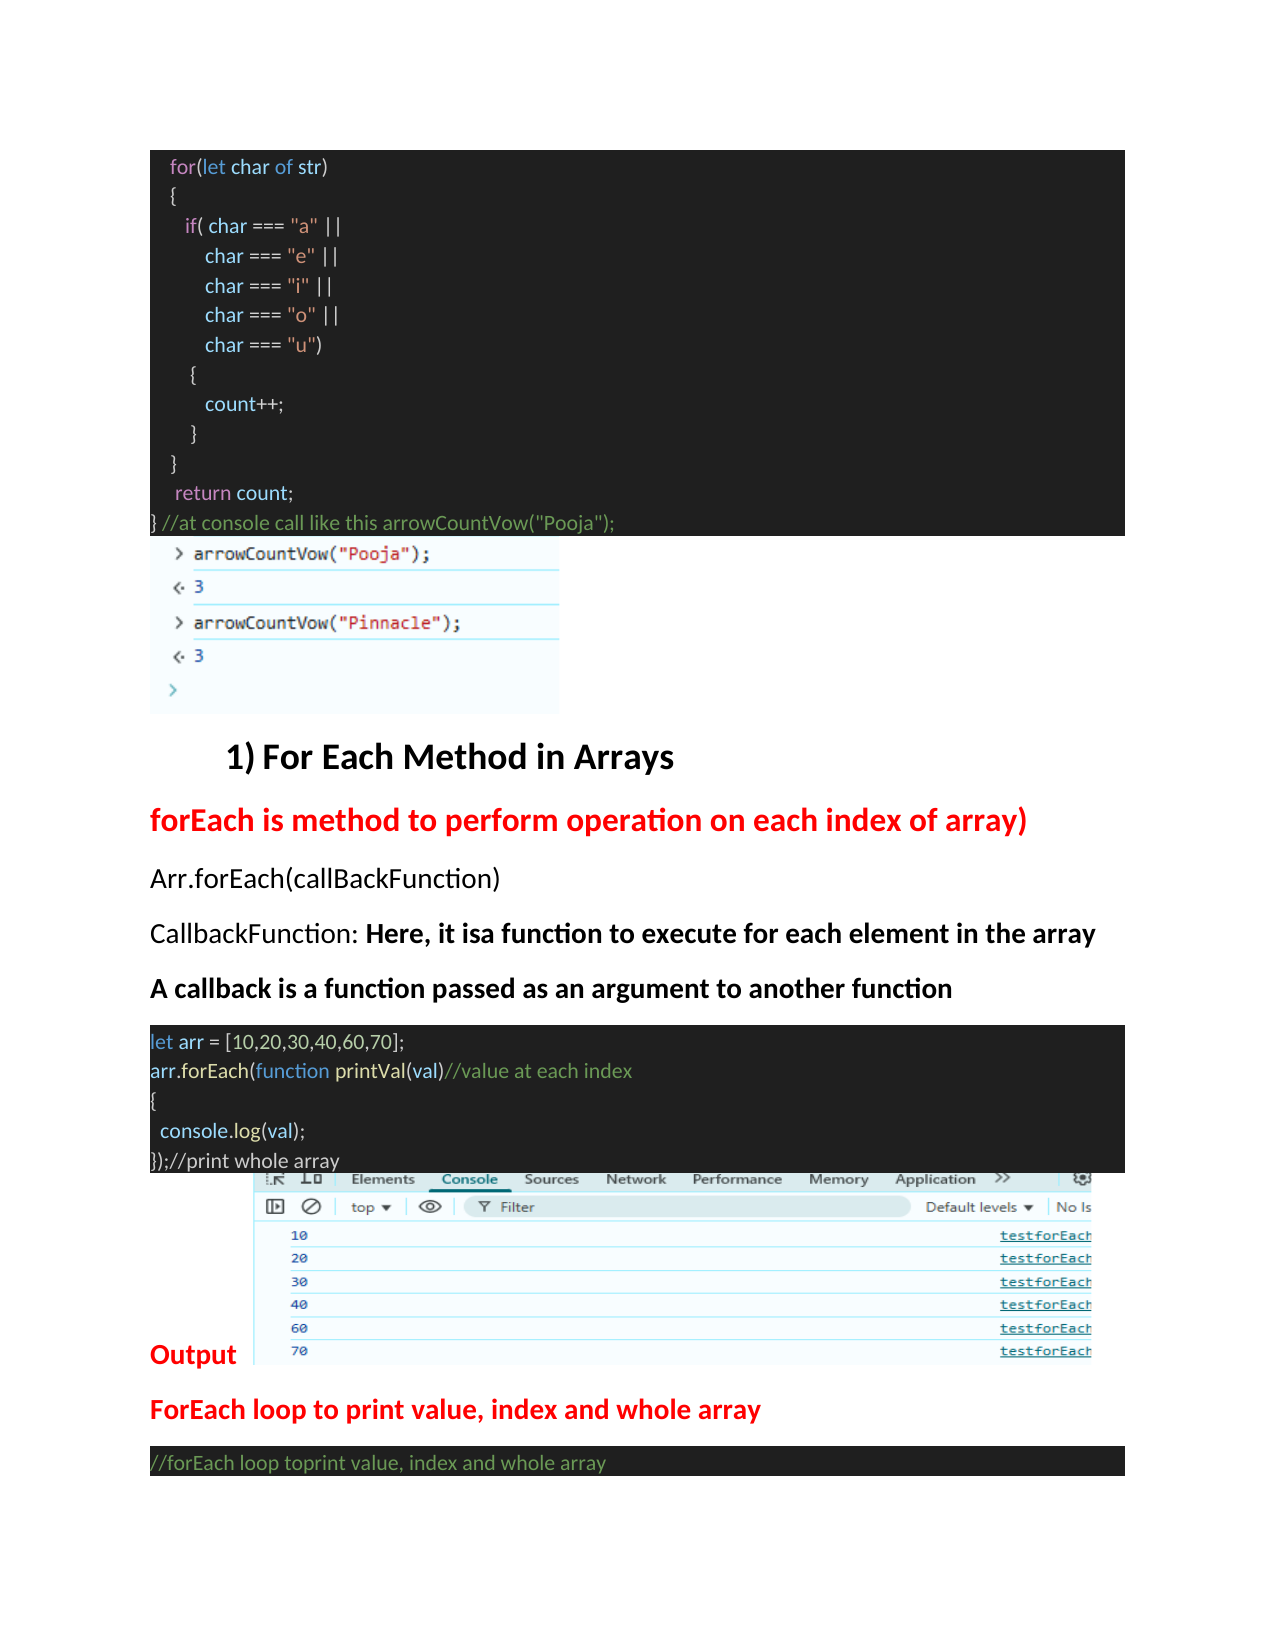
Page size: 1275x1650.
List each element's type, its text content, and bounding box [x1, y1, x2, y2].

text return count; [150, 477, 1125, 506]
text Arr.forEach(callBackFunction) [150, 860, 1125, 895]
text count++; [150, 387, 1125, 417]
text char === "e" || [150, 239, 1125, 269]
text forEach is method to perform operation on each index of array) [150, 799, 1125, 840]
text //forEach loop toprint value, index and whole array [150, 1446, 1125, 1476]
text { [150, 180, 1125, 209]
picture [150, 536, 560, 714]
text });//print whole array [150, 1144, 1125, 1173]
text A callback is a function passed as an argument to another function [150, 970, 1125, 1006]
text char === "u") [150, 328, 1125, 358]
text } [150, 447, 1125, 477]
text } //at console call like this arrowCountVow("Pooja"); [150, 506, 1125, 536]
text for(let char of str) [150, 150, 1125, 180]
text char === "o" || [150, 298, 1125, 328]
picture [243, 1173, 1092, 1365]
text console.log(val); [150, 1114, 1125, 1144]
text if( char === "a" || [150, 209, 1125, 239]
text { [150, 358, 1125, 387]
list For Each Method in Arrays [225, 733, 1125, 779]
text { [150, 1084, 1125, 1114]
text arr.forEach(function printVal(val)//value at each index [150, 1055, 1125, 1084]
text } [150, 417, 1125, 447]
text let arr = [10,20,30,40,60,70]; [150, 1025, 1125, 1055]
text char === "i" || [150, 269, 1125, 298]
text CallbackFunction: Here, it isa function to execute for each element in the array [150, 915, 1125, 950]
text ForEach loop to print value, index and whole array [150, 1391, 1125, 1427]
